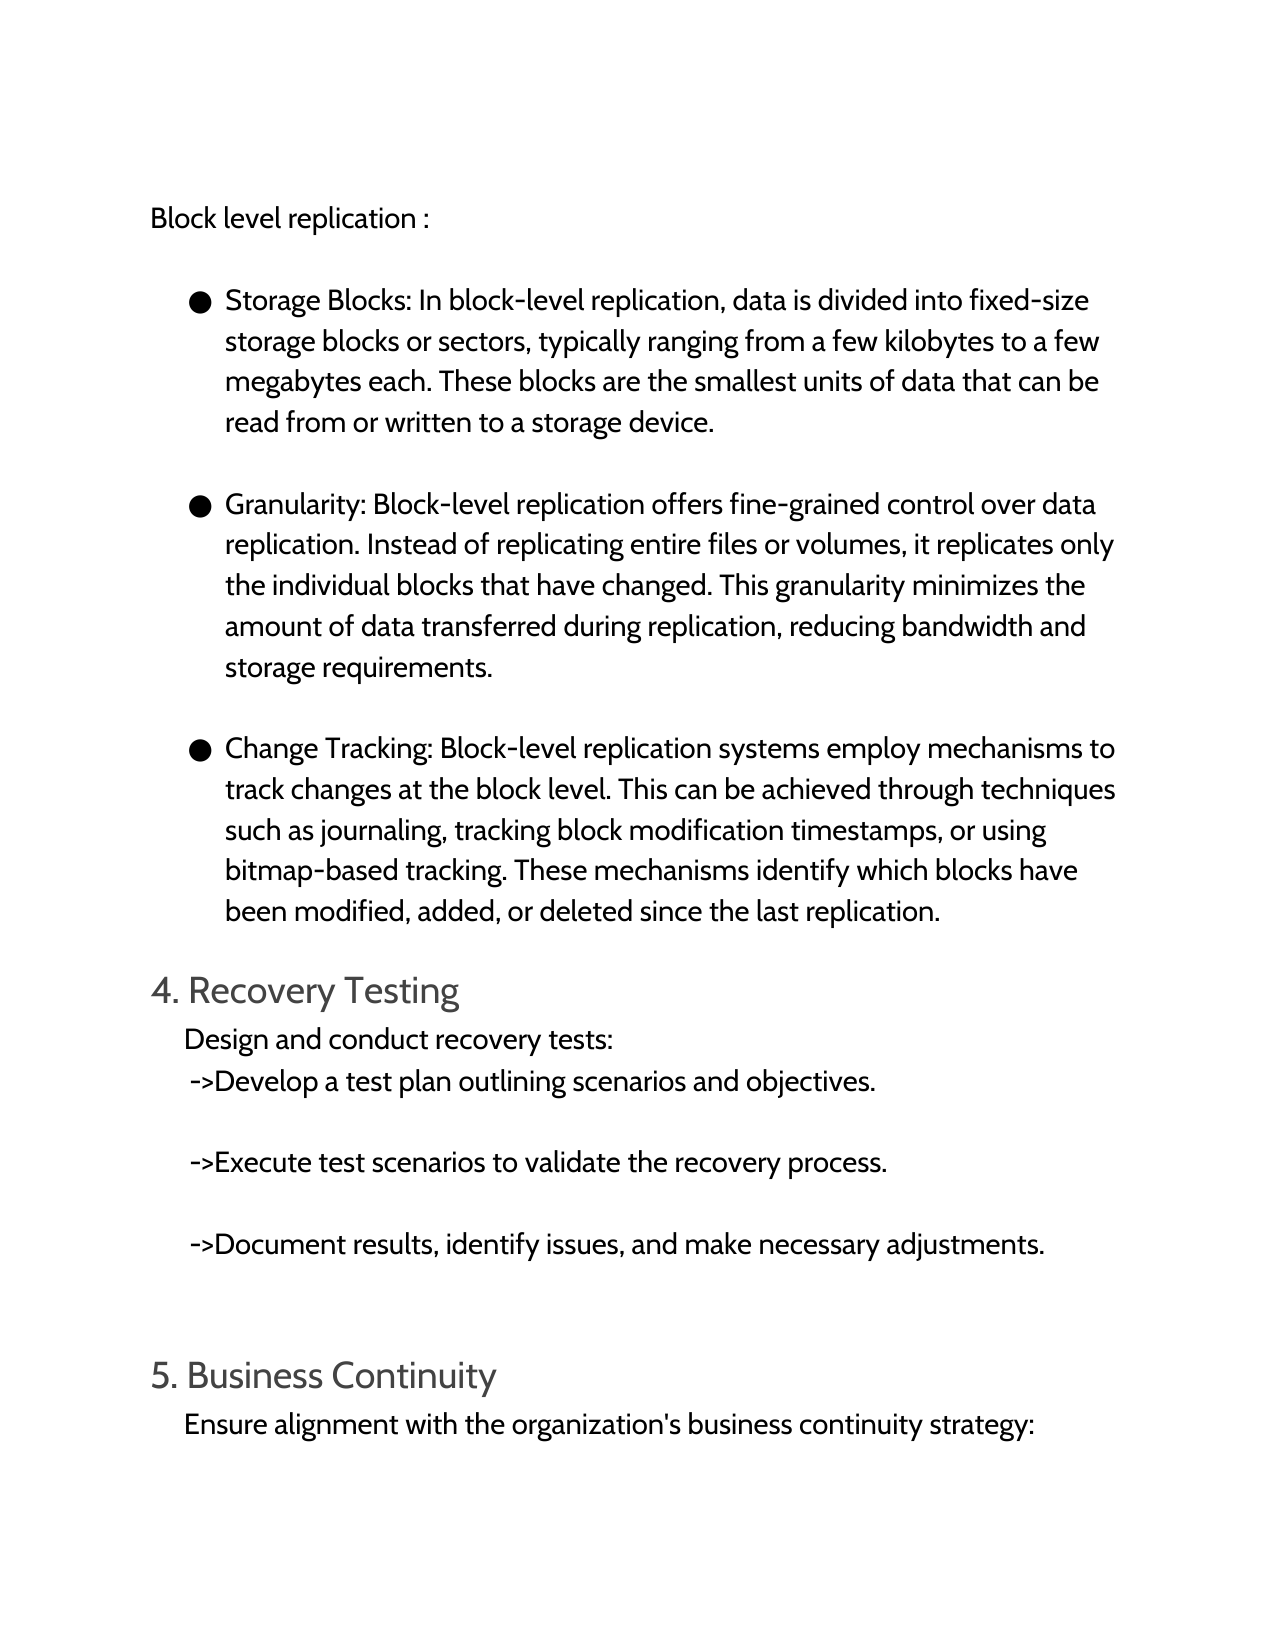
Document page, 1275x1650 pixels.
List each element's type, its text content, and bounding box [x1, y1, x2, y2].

text Design and conduct recovery tests: [150, 1021, 1125, 1057]
text ->Execute test scenarios to validate the recovery process. [150, 1145, 1125, 1180]
text ->Develop a test plan outlining scenarios and objectives. [150, 1063, 1125, 1099]
list Change Tracking: Block-level replication systems employ mechanisms to track changes at the block level. This can be achieved through techniques such as journaling, tracking block modification timestamps, or using bitmap-based tracking. These mechanisms identify which blocks have been modified, added, or deleted since the last replication. [187, 730, 1125, 929]
subtitle 5. Business Continuity [150, 1353, 1125, 1398]
list Storage Blocks: In block-level replication, data is divided into fixed-size storage blocks or sectors, typically ranging from a few kilobytes to a few megabytes each. These blocks are the smallest units of data that can be read from or written to a storage device. [187, 282, 1125, 440]
text Ensure alignment with the organization's business continuity strategy: [150, 1406, 1125, 1442]
text ->Document results, identify issues, and make necessary adjustments. [150, 1226, 1125, 1262]
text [150, 150, 1125, 236]
list Granularity: Block-level replication offers fine-grained control over data replication. Instead of replicating entire files or volumes, it replicates only the individual blocks that have changed. This granularity minimizes the amount of data transferred during replication, reducing bandwidth and storage requirements. [187, 486, 1125, 684]
subtitle 4. Recovery Testing [150, 967, 1125, 1013]
